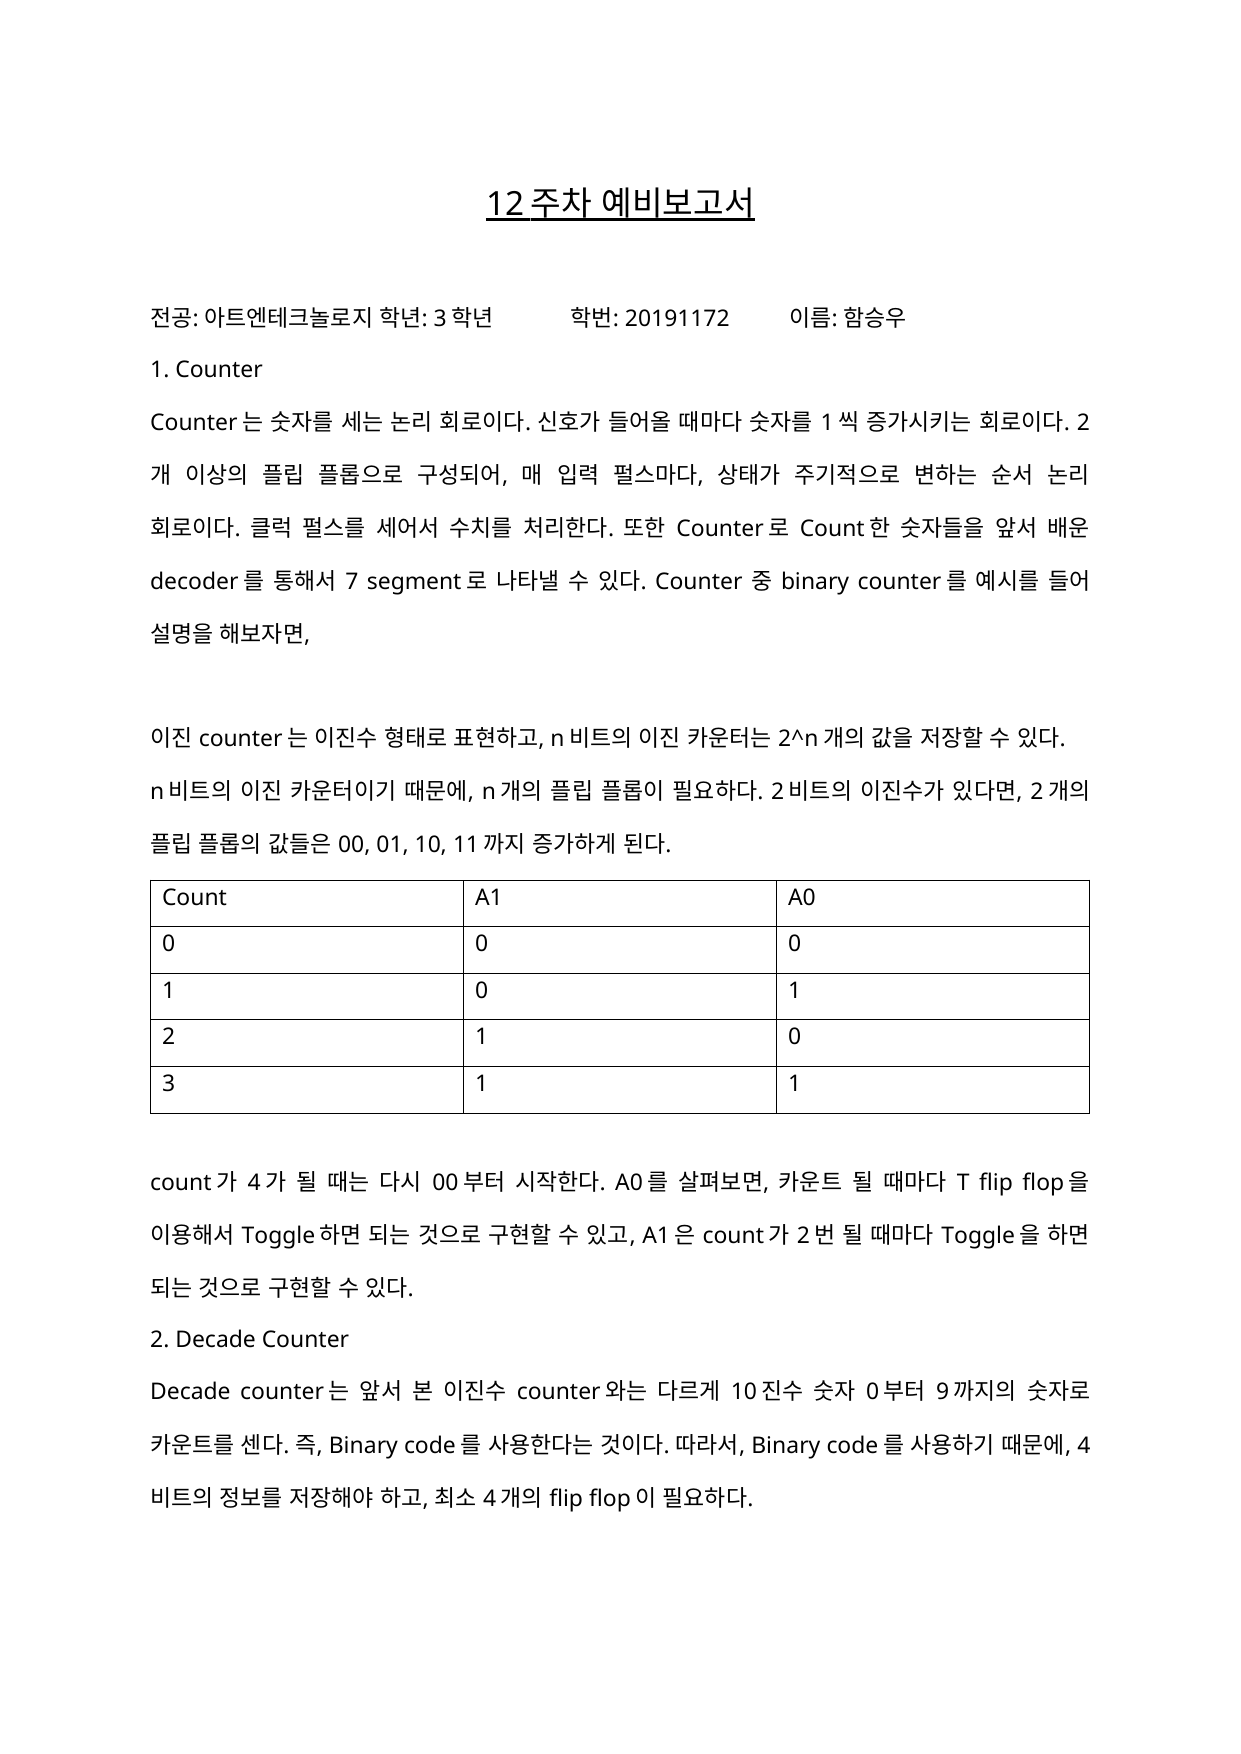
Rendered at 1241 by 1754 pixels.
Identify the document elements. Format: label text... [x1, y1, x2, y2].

table_cell 2 [151, 1020, 463, 1066]
table_cell 1 [151, 974, 463, 1019]
text Counter는 숫자를 세는 논리 회로이다. 신호가 들어올 때마다 숫자를 1씩 증가시키는 회로이다. 2개 이상의 플립 플롭으로 구성되어, 매 입력 펄스마다, 상태가 주기적으로 변하는 순서 논리 회로이다. 클럭 펄스를 세어서 수치를 처리한다. 또한 Counter로 Count한 숫자들을 앞서 배운 decoder를 통해서 7 segment로 나타낼 수 있다. Counter 중 binary counter를 예시를 들어 설명을 해보자면, [150, 403, 1090, 650]
table_cell 0 [464, 974, 776, 1019]
text count가 4가 될 때는 다시 00부터 시작한다. A0를 살펴보면, 카운트 될 때마다 T flip flop을 이용해서 Toggle하면 되는 것으로 구현할 수 있고, A1은 count가 2번 될 때마다 Toggle을 하면 되는 것으로 구현할 수 있다. [150, 1163, 1090, 1303]
table_cell 0 [464, 927, 776, 973]
table_cell 1 [464, 1067, 776, 1112]
table_cell 0 [151, 927, 463, 973]
text 1. Counter [150, 353, 1090, 385]
text 2. Decade Counter [150, 1323, 1090, 1354]
table_header Count [151, 881, 463, 926]
text 전공: 아트엔테크놀로지 학년: 3학년 학번: 20191172 이름: 함승우 [150, 300, 1090, 333]
text Decade counter는 앞서 본 이진수 counter와는 다르게 10진수 숫자 0부터 9까지의 숫자로 카운트를 센다. 즉, Binary code를 사용한다는 것이다. 따라서, Binary code를 사용하기 때문에, 4비트의 정보를 저장해야 하고, 최소 4개의 flip flop이 필요하다. [150, 1373, 1090, 1513]
table_cell 1 [777, 1067, 1089, 1112]
table_cell 1 [464, 1020, 776, 1066]
table_header A0 [777, 881, 1089, 926]
text n비트의 이진 카운터이기 때문에, n개의 플립 플롭이 필요하다. 2비트의 이진수가 있다면, 2개의 플립 플롭의 값들은 00, 01, 10, 11까지 증가하게 된다. [150, 773, 1090, 859]
text 12주차 예비보고서 [150, 177, 1090, 226]
text 이진 counter는 이진수 형태로 표현하고, n비트의 이진 카운터는 2^n개의 값을 저장할 수 있다. [150, 720, 1090, 753]
table_cell 3 [151, 1067, 463, 1112]
table_header A1 [464, 881, 776, 926]
table_cell 0 [777, 1020, 1089, 1066]
table_cell 0 [777, 927, 1089, 973]
table_cell 1 [777, 974, 1089, 1019]
